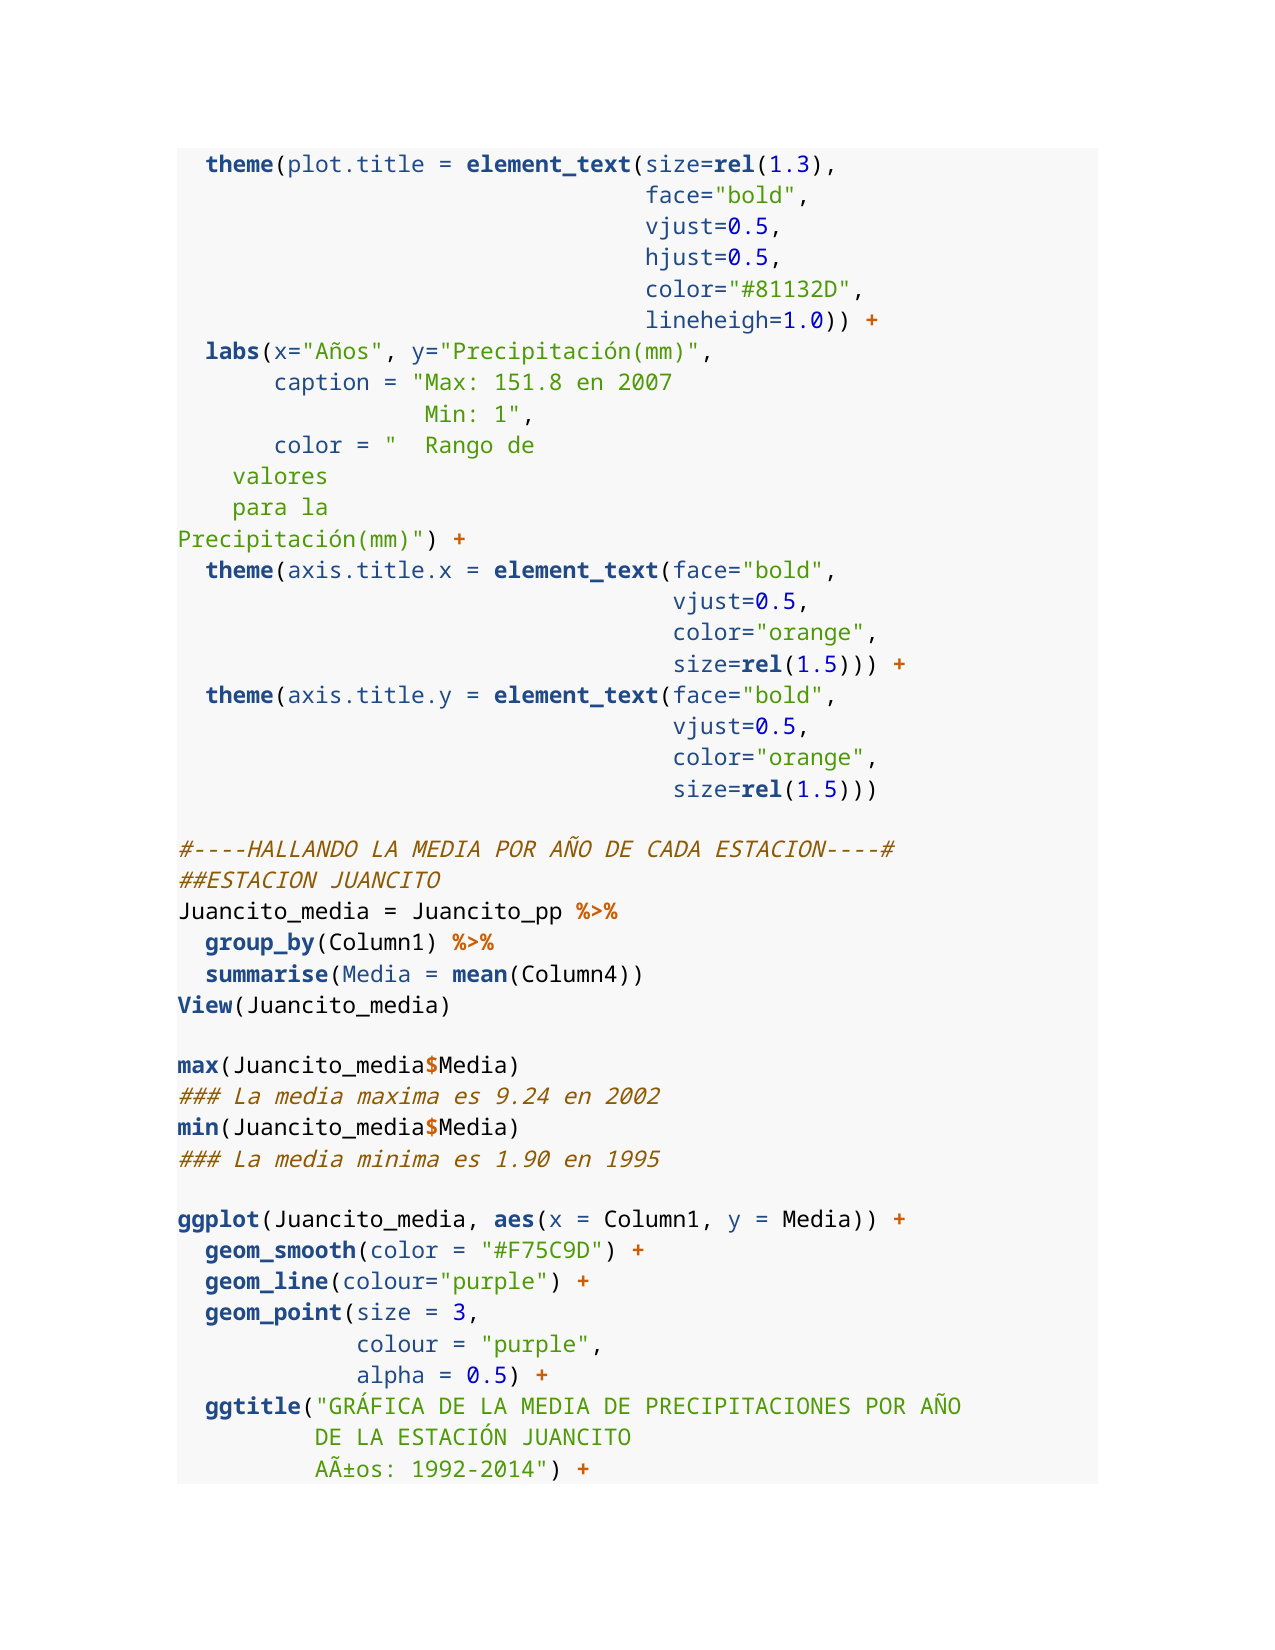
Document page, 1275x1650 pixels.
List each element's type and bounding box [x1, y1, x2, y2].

text [177, 148, 1098, 1484]
